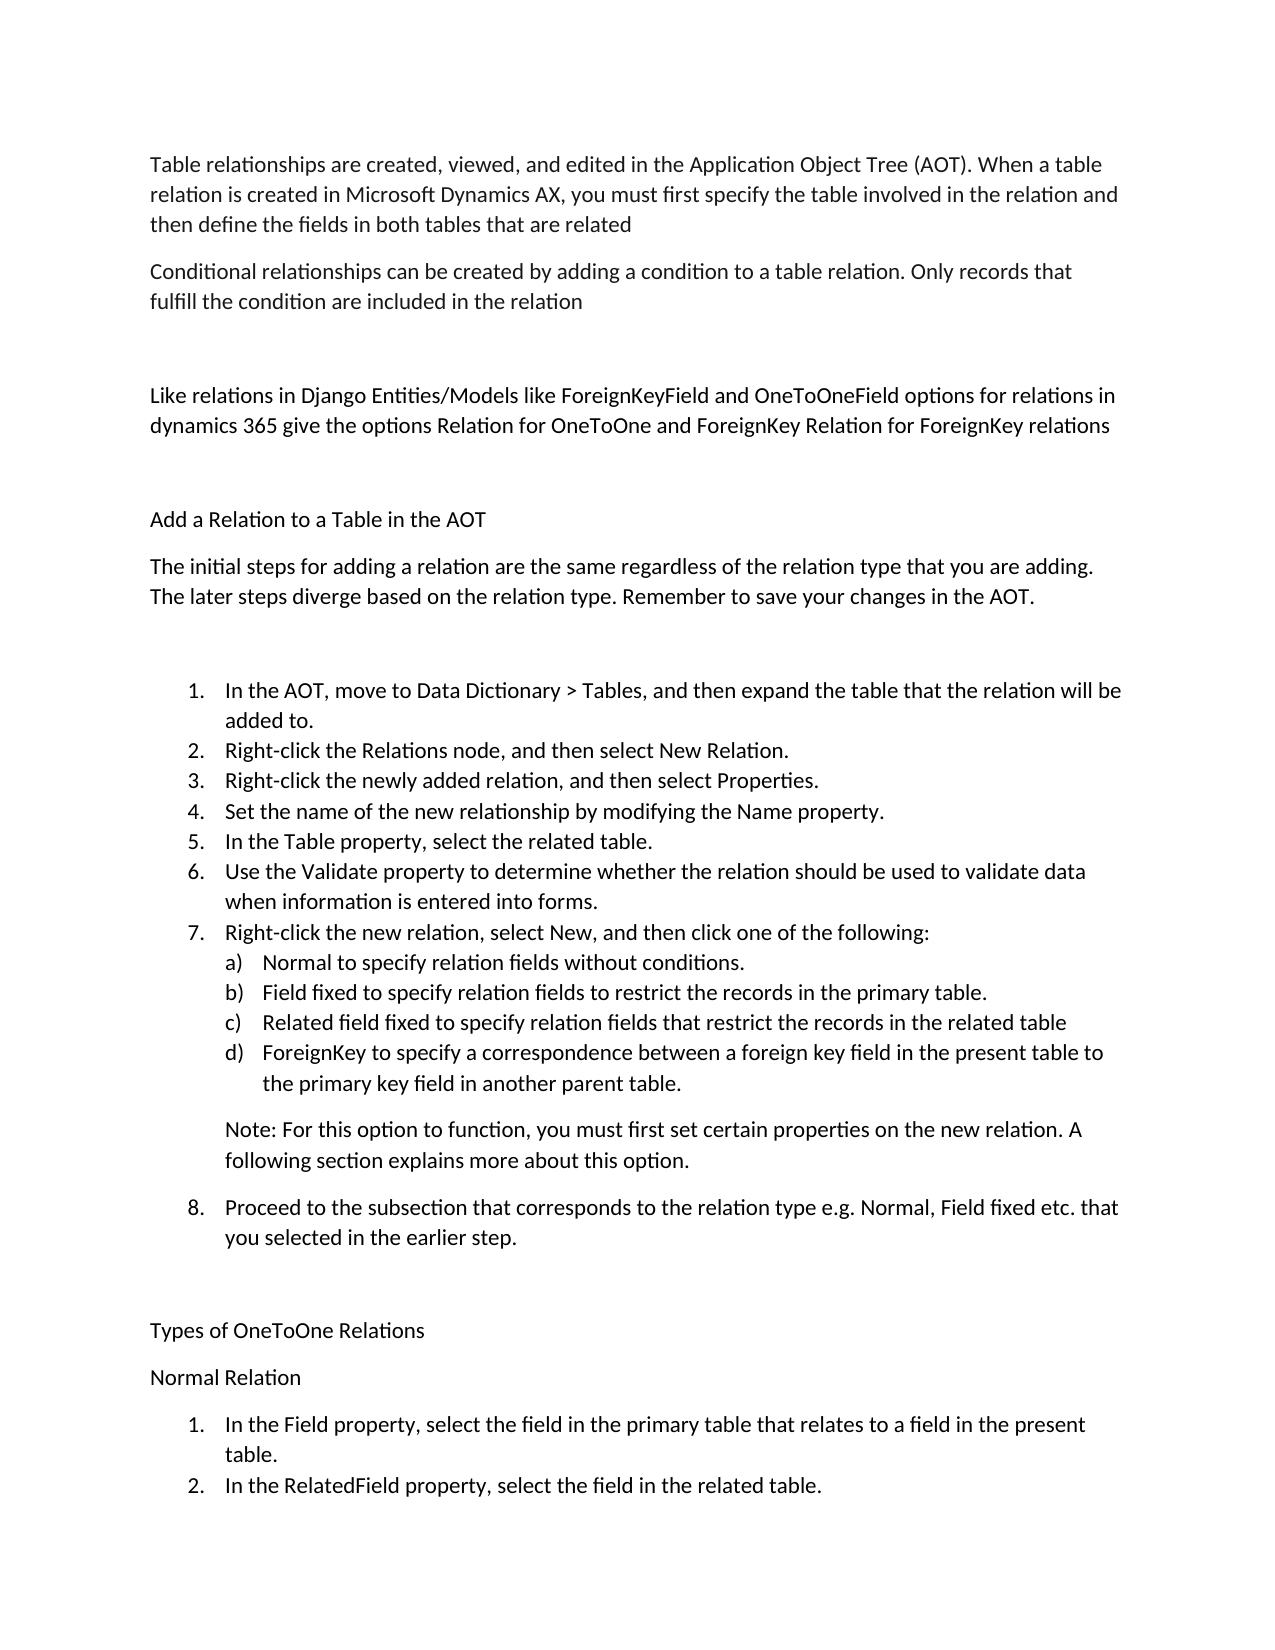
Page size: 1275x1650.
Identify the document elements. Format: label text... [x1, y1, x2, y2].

text Types of OneToOne Relations [150, 1317, 1125, 1345]
text The initial steps for adding a relation are the same regardless of the relation type that you are adding. The later steps diverge based on the relation type. Remember to save your changes in the AOT. [150, 552, 1125, 610]
list Field fixed to specify relation fields to restrict the records in the primary table. [225, 978, 1125, 1006]
list Normal to specify relation fields without conditions. [225, 948, 1125, 976]
text Add a Relation to a Table in the AOT [150, 505, 1125, 533]
list Right-click the newly added relation, and then select Properties. [187, 767, 1125, 795]
list Set the name of the new relationship by modifying the Name property. [187, 797, 1125, 825]
text Table relationships are created, viewed, and edited in the Application Object Tree (AOT). When a table relation is created in Microsoft Dynamics AX, you must first specify the table involved in the relation and then define the fields in both tables that are related [150, 150, 1125, 238]
list Right-click the new relation, select New, and then click one of the following: [187, 918, 1125, 946]
list Use the Validate property to determine whether the relation should be used to validate data when information is entered into forms. [187, 857, 1125, 916]
list Related field fixed to specify relation fields that restrict the records in the related table [225, 1008, 1125, 1036]
list In the Field property, select the field in the primary table that relates to a field in the present table. [187, 1410, 1125, 1469]
list In the Table property, select the related table. [187, 827, 1125, 855]
list Proceed to the subsection that corresponds to the relation type e.g. Normal, Field fixed etc. that you selected in the earlier step. [187, 1193, 1125, 1251]
list In the RelatedField property, select the field in the related table. [187, 1471, 1125, 1499]
text Normal Relation [150, 1363, 1125, 1392]
list ForeignKey to specify a correspondence between a foreign key field in the present table to the primary key field in another parent table. [225, 1038, 1125, 1097]
text Note: For this option to function, you must first set certain properties on the new relation. A following section explains more about this option. [225, 1116, 1125, 1174]
list Right-click the Relations node, and then select New Relation. [187, 736, 1125, 764]
list In the AOT, move to Data Dictionary > Tables, and then expand the table that the relation will be added to. [187, 676, 1125, 734]
